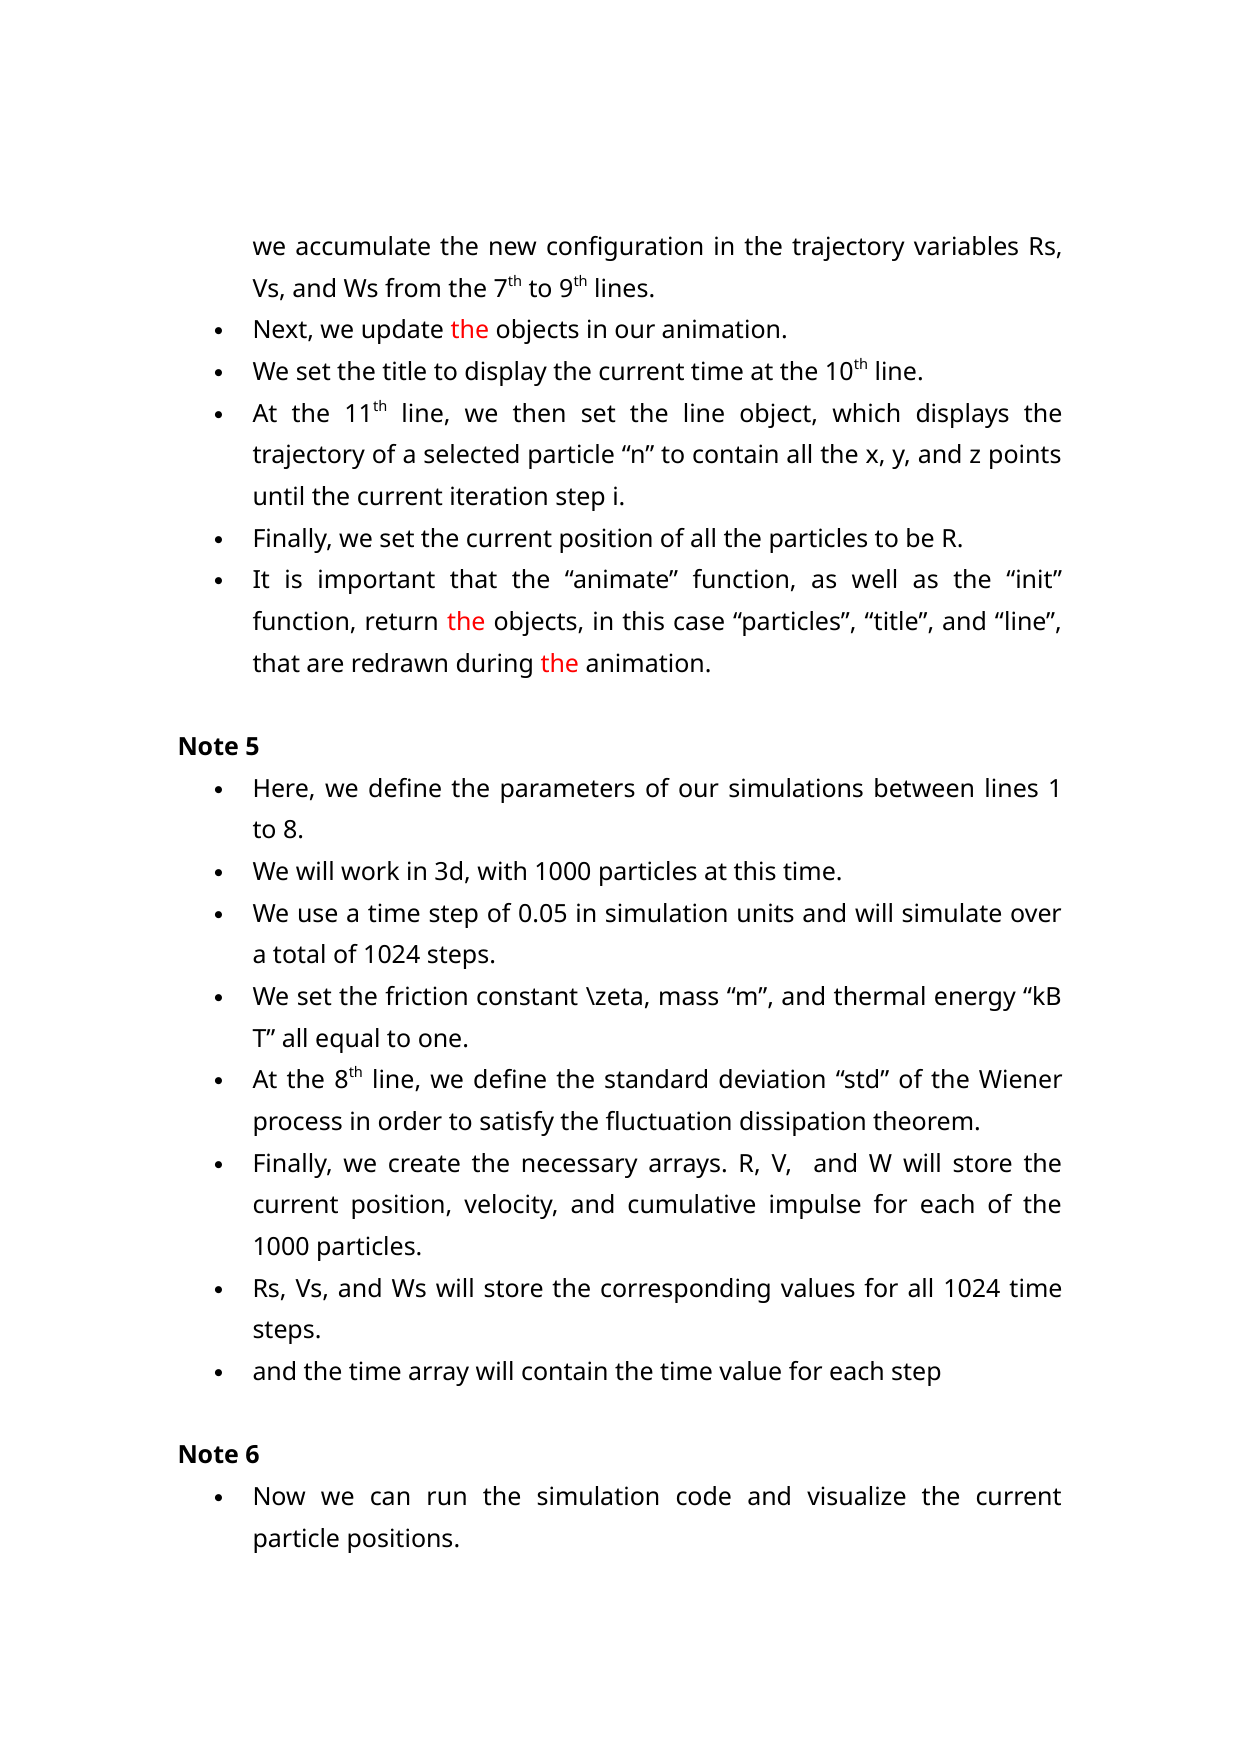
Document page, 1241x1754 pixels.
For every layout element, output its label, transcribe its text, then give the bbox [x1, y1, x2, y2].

list Finally, we create the necessary arrays. R, V, and W will store the current position, velocity, and cumulative impulse for each of the 1000 particles. [215, 1142, 1063, 1267]
list At the 11th line, we then set the line object, which displays the trajectory of a selected particle “n” to contain all the x, y, and z points until the current iteration step i. [215, 392, 1063, 517]
list Next, we update the objects in our animation. [215, 308, 1063, 350]
list It is important that the “animate” function, as well as the “init” function, return the objects, in this case “particles”, “title”, and “line”, that are redrawn during the animation. [215, 558, 1063, 683]
text Note 6 [177, 1433, 1063, 1475]
list We set the title to display the current time at the 10th line. [215, 350, 1063, 392]
text Note 5 [177, 725, 1063, 767]
list We set the friction constant \zeta, mass “m”, and thermal energy “kB T” all equal to one. [215, 975, 1063, 1058]
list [215, 225, 1063, 308]
list Now we can run the simulation code and visualize the current particle positions. [215, 1475, 1063, 1558]
list Here, we define the parameters of our simulations between lines 1 to 8. [215, 767, 1063, 850]
list and the time array will contain the time value for each step [215, 1350, 1063, 1392]
list At the 8th line, we define the standard deviation “std” of the Wiener process in order to satisfy the fluctuation dissipation theorem. [215, 1058, 1063, 1142]
list Finally, we set the current position of all the particles to be R. [215, 517, 1063, 558]
list Rs, Vs, and Ws will store the corresponding values for all 1024 time steps. [215, 1267, 1063, 1350]
list We use a time step of 0.05 in simulation units and will simulate over a total of 1024 steps. [215, 892, 1063, 975]
list We will work in 3d, with 1000 particles at this time. [215, 850, 1063, 892]
